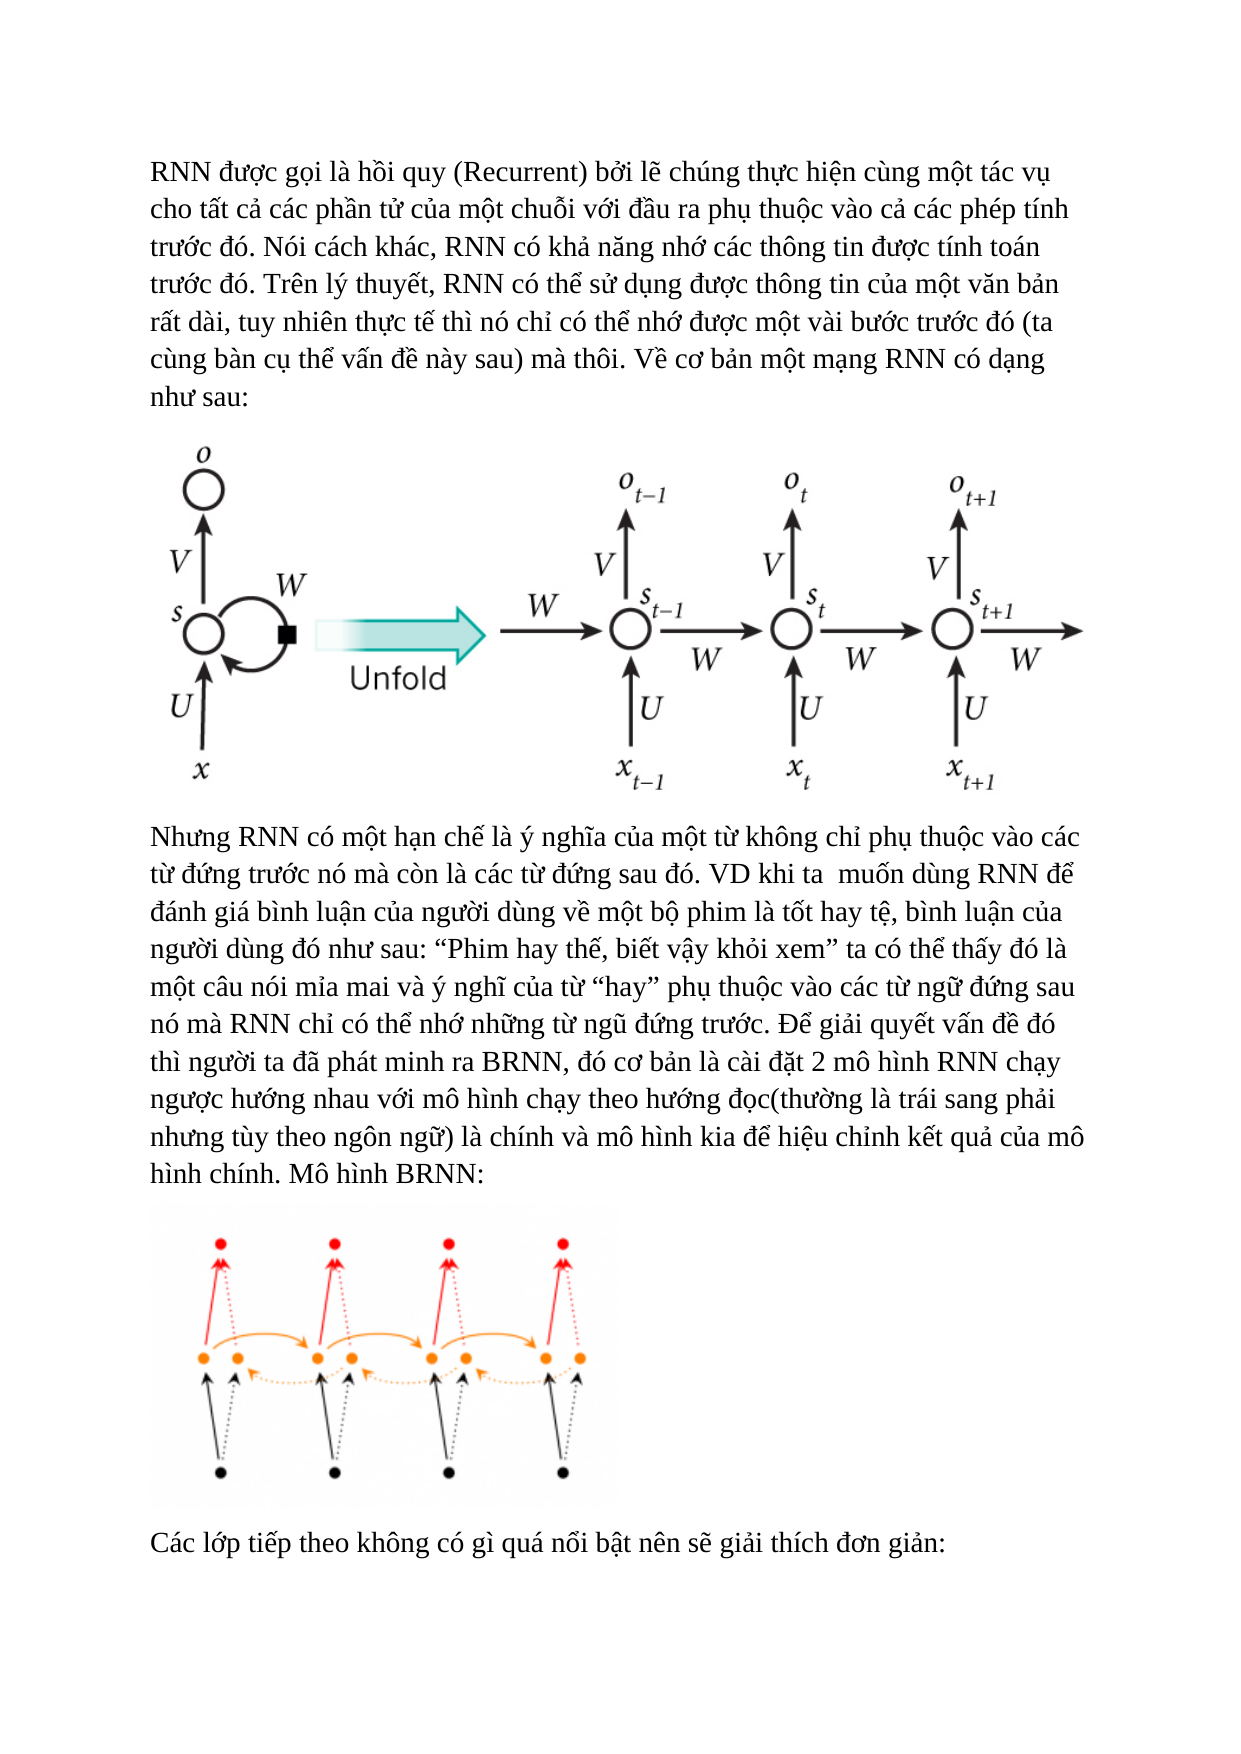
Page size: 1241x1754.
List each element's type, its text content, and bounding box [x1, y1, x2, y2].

text Các lớp tiếp theo không có gì quá nổi bật nên sẽ giải thích đơn giản: [150, 1521, 1090, 1558]
text Nhưng RNN có một hạn chế là ý nghĩa của một từ không chỉ phụ thuộc vào các từ đứng trước nó mà còn là các từ đứng sau đó. VD khi ta muốn dùng RNN để đánh giá bình luận của người dùng về một bộ phim là tốt hay tệ, bình luận của người dùng đó như sau: “Phim hay thế, biết vậy khỏi xem” ta có thể thấy đó là một câu nói mỉa mai và ý nghĩ của từ “hay” phụ thuộc vào các từ ngữ đứng sau nó mà RNN chỉ có thể nhớ những từ ngũ đứng trước. Để giải quyết vấn đề đó thì người ta đã phát minh ra BRNN, đó cơ bản là cài đặt 2 mô hình RNN chạy ngược hướng nhau với mô hình chạy theo hướng đọc(thường là trái sang phải nhưng tùy theo ngôn ngữ) là chính và mô hình kia để hiệu chỉnh kết quả của mô hình chính. Mô hình BRNN: [150, 815, 1090, 1190]
picture [150, 1202, 619, 1509]
picture [150, 425, 1091, 803]
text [150, 150, 1090, 412]
